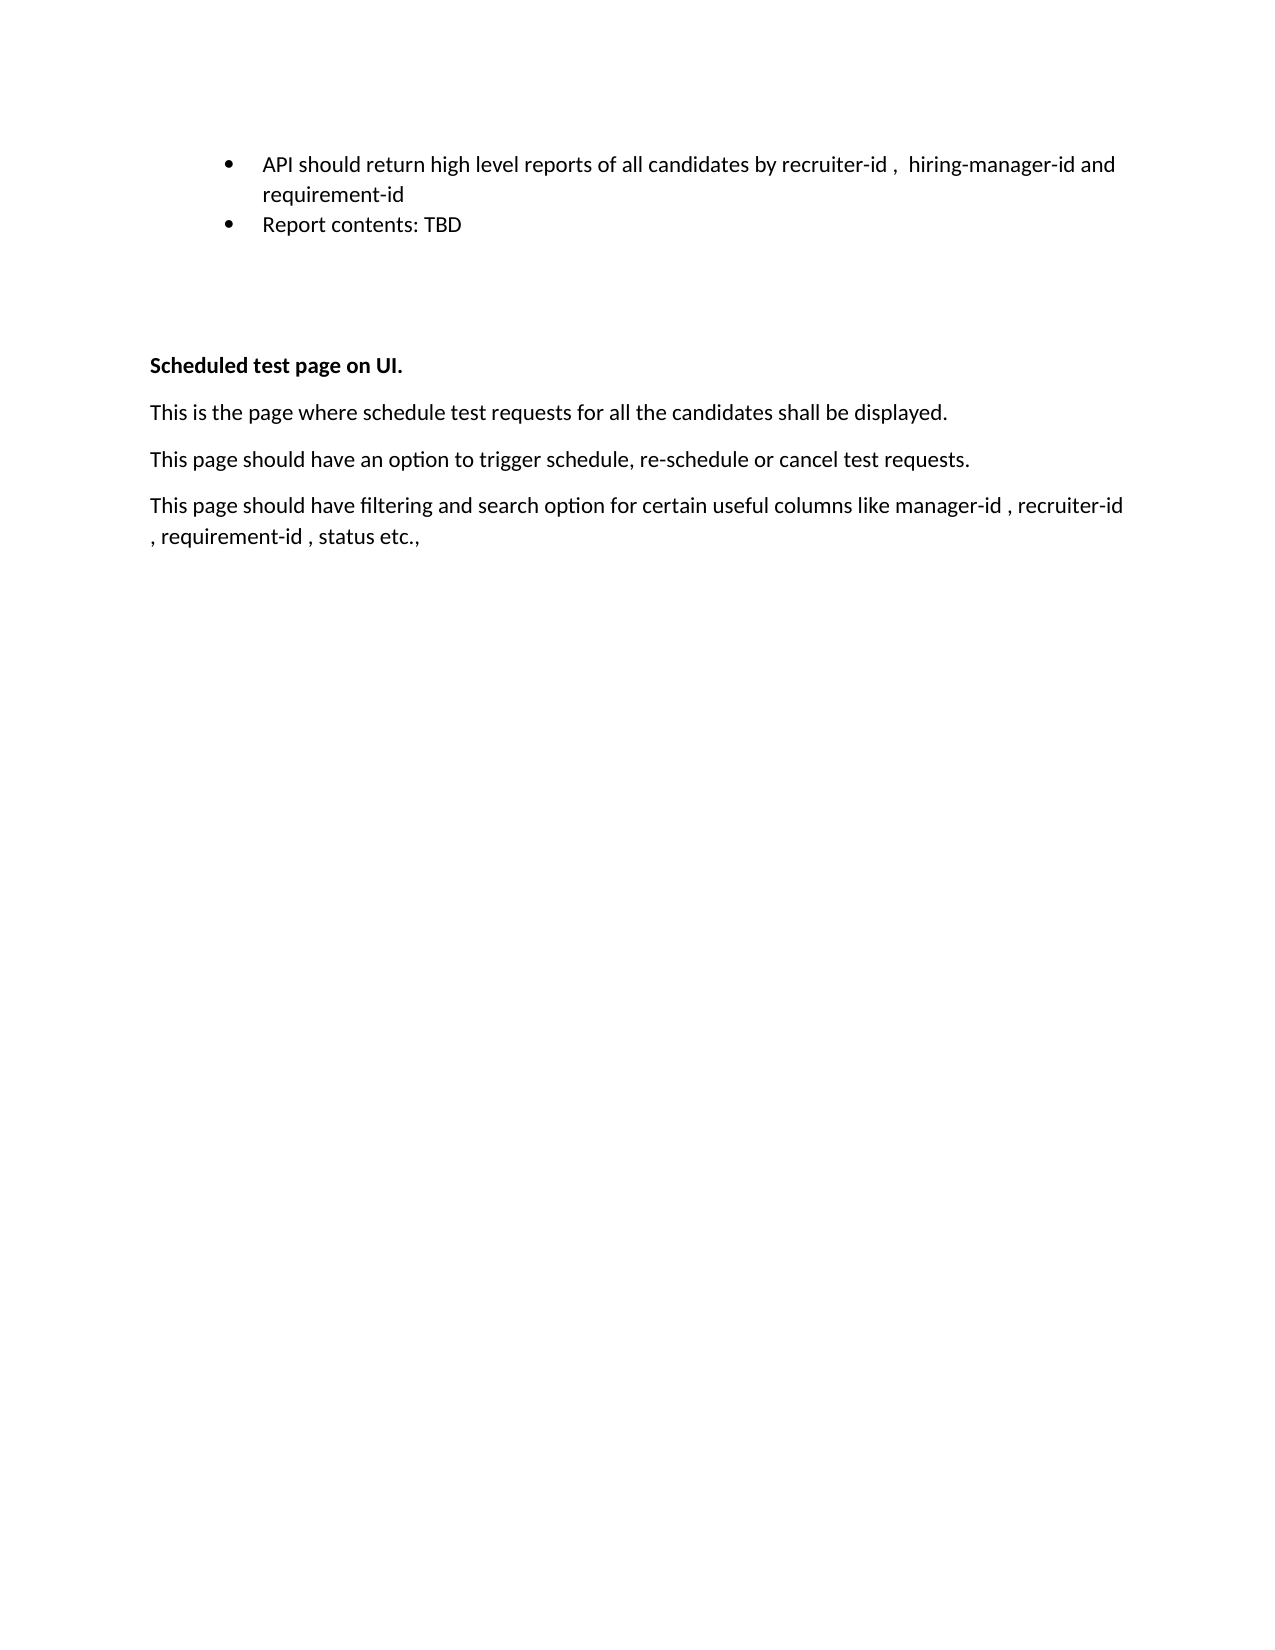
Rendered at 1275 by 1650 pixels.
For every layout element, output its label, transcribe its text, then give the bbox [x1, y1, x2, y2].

list Report contents: TBD [225, 210, 1125, 238]
list API should return high level reports of all candidates by recruiter-id , hiring-manager-id and requirement-id [225, 150, 1125, 208]
text This page should have filtering and search option for certain useful columns like manager-id , recruiter-id , requirement-id , status etc., [150, 492, 1125, 550]
text This page should have an option to trigger schedule, re-schedule or cancel test requests. [150, 445, 1125, 473]
text This is the page where schedule test requests for all the candidates shall be displayed. [150, 398, 1125, 426]
text Scheduled test page on UI. [150, 351, 1125, 379]
